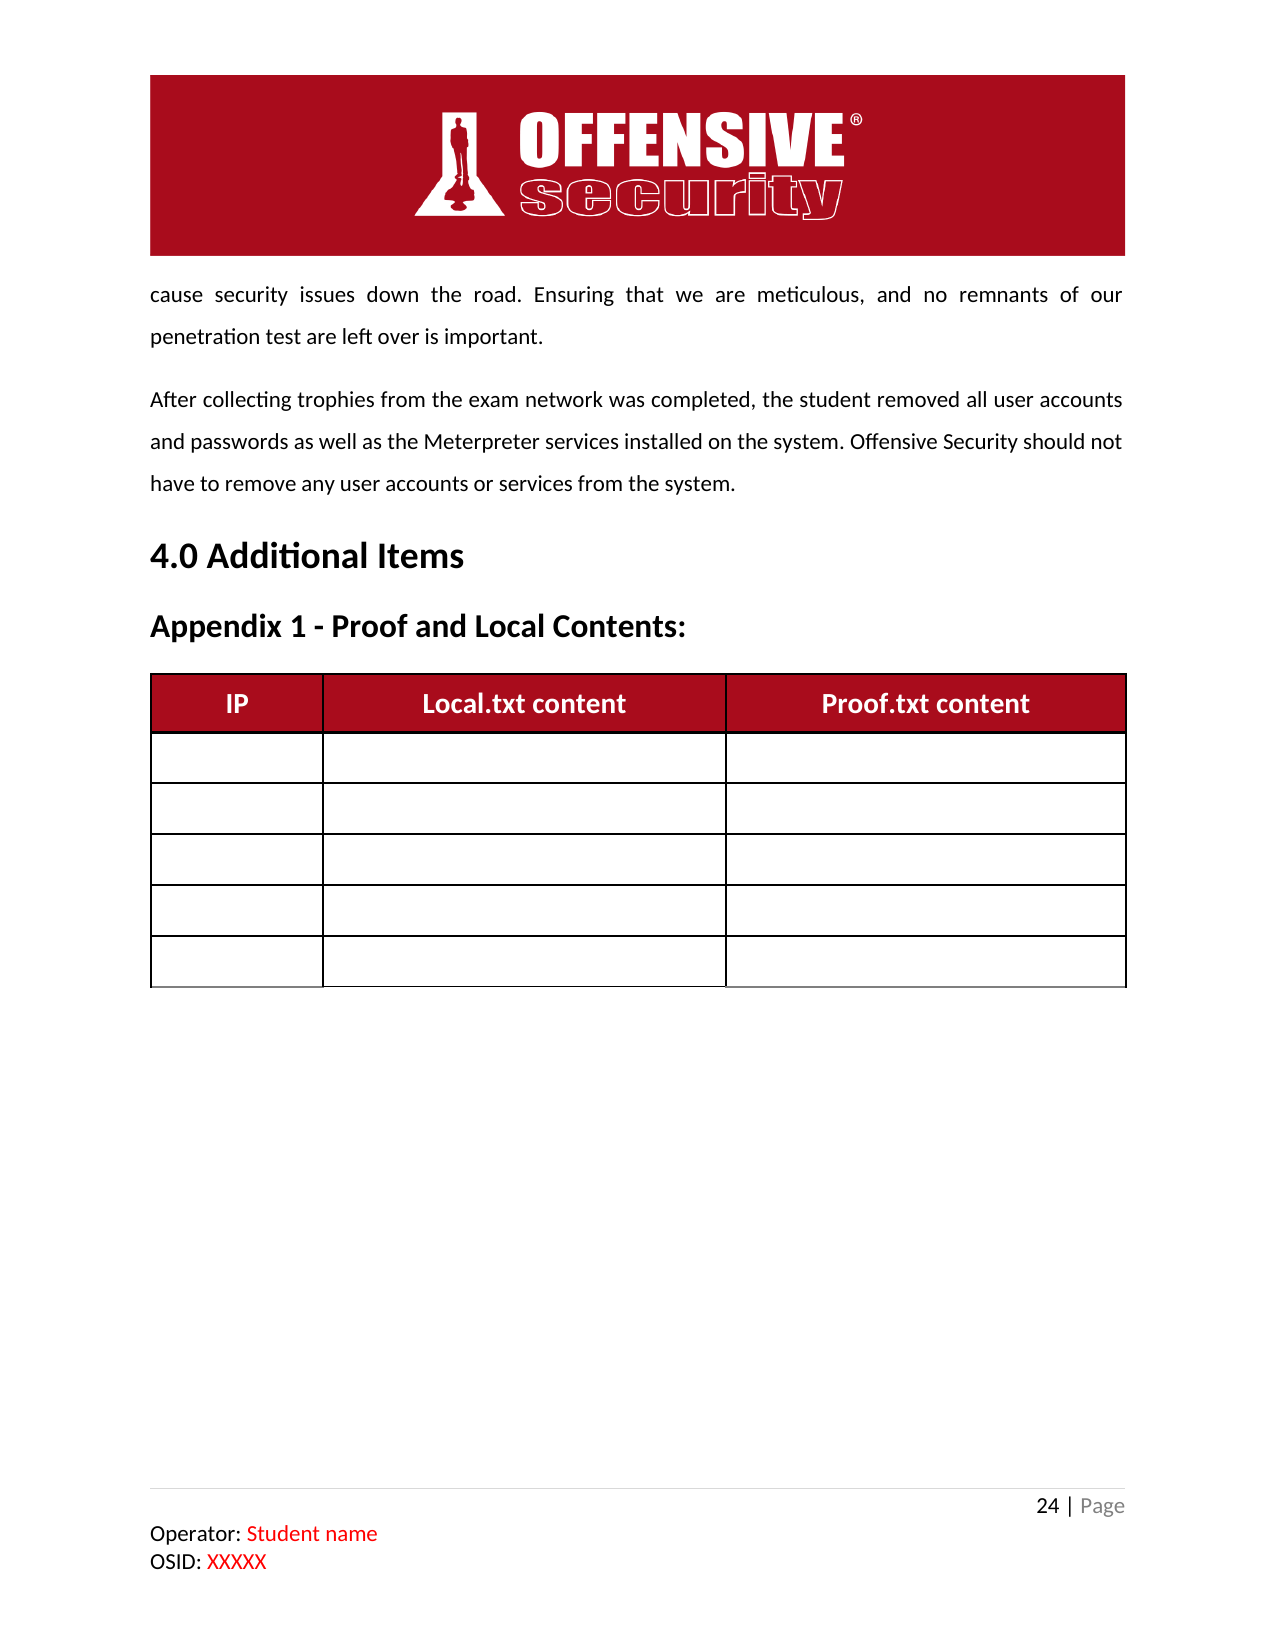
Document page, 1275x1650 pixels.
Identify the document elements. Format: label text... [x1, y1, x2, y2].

table_cell [727, 734, 1125, 782]
table_cell [727, 835, 1125, 884]
table_cell [324, 937, 725, 986]
table_header Local.txt content [324, 675, 725, 731]
text 4.0 Additional Items [150, 532, 1125, 577]
text After collecting trophies from the exam network was completed, the student removed all user accounts and passwords as well as the Meterpreter services installed on the system. Offensive Security should not have to remove any user accounts or services from the system. [150, 385, 1125, 497]
table_cell [152, 886, 322, 935]
table_cell [727, 886, 1125, 935]
table_cell [324, 734, 725, 782]
table_cell [324, 784, 725, 833]
table_cell [727, 937, 1125, 986]
table_cell [152, 734, 322, 782]
table_cell [152, 835, 322, 884]
text Appendix 1 - Proof and Local Contents: [150, 605, 1125, 646]
table_header Proof.txt content [727, 675, 1125, 731]
table_cell [152, 784, 322, 833]
table_cell [324, 886, 725, 935]
picture [150, 75, 1125, 256]
table_header IP [152, 675, 322, 731]
table_cell [324, 835, 725, 884]
table_cell [152, 937, 322, 986]
table_cell [727, 784, 1125, 833]
